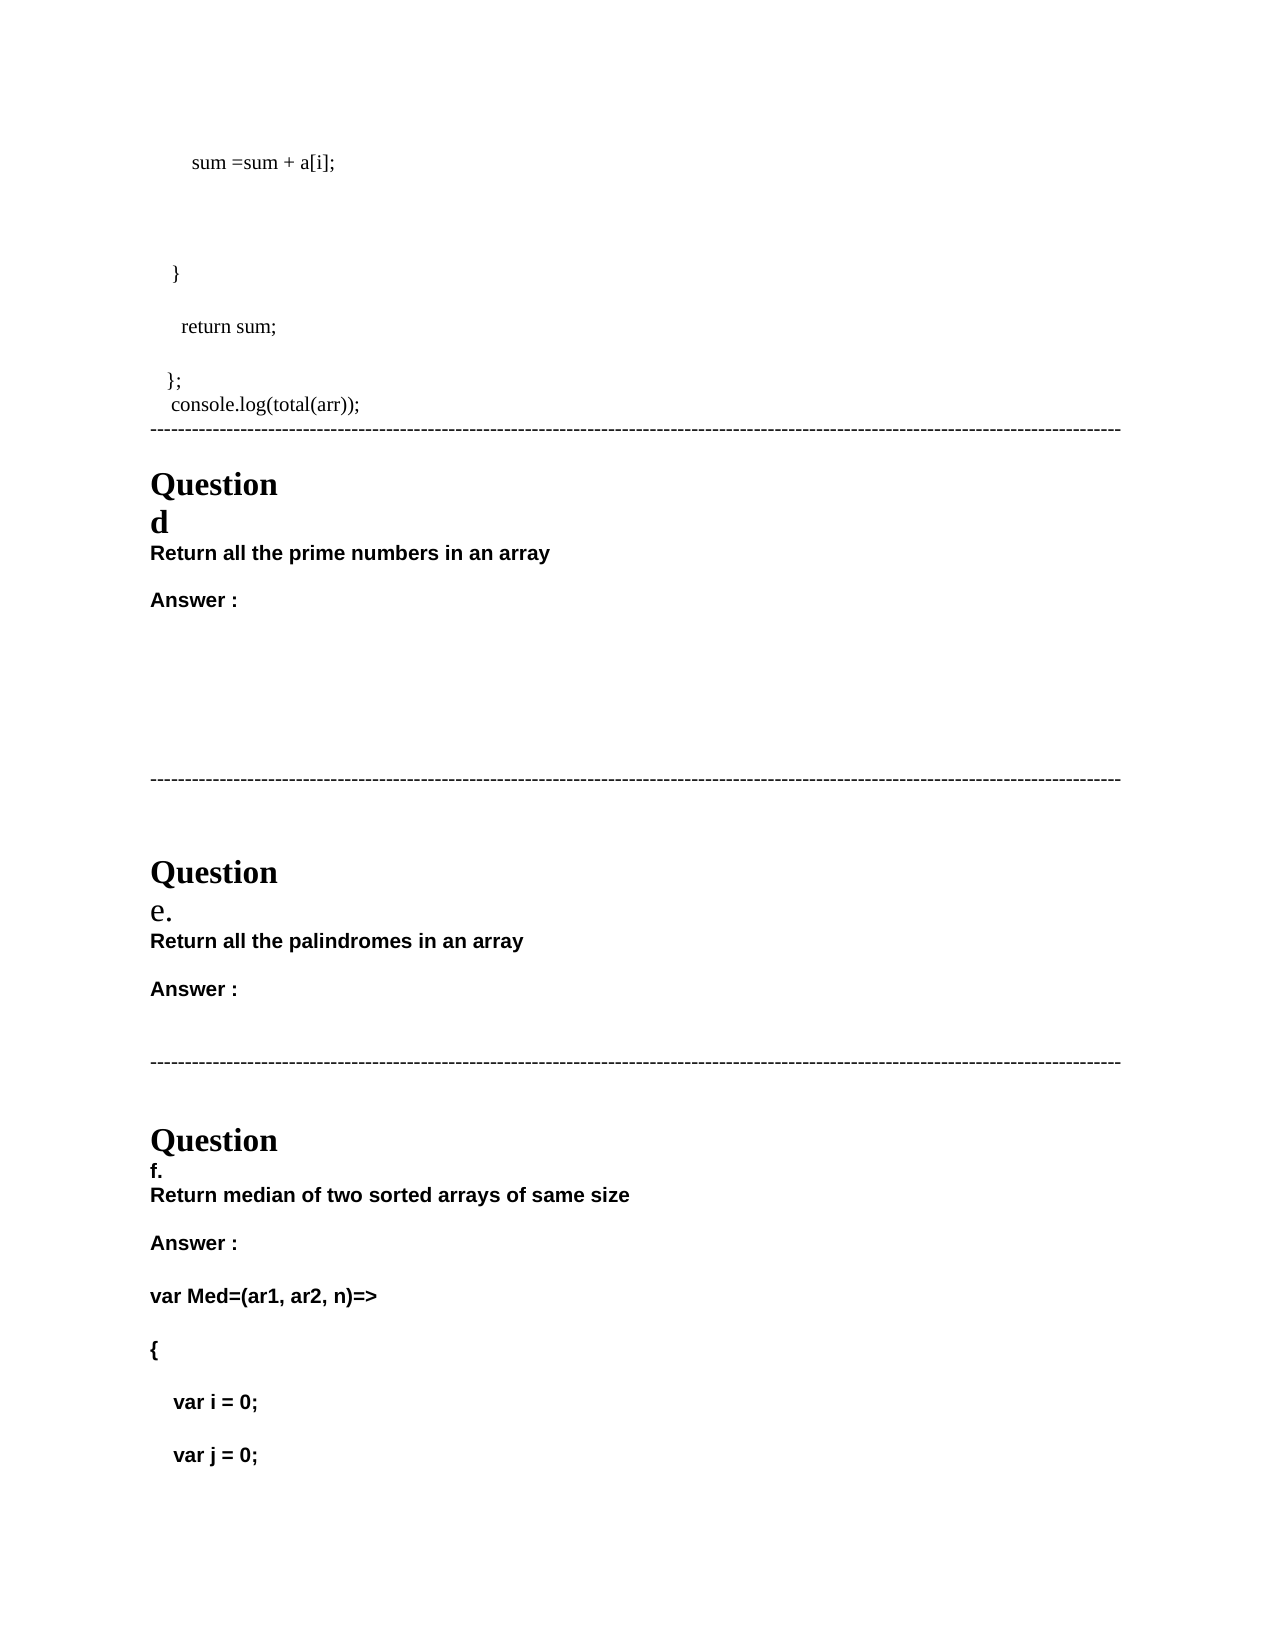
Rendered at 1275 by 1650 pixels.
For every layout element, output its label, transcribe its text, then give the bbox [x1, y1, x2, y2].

text Question [150, 464, 1125, 502]
text -------------------------------------------------------------------------------------------------------------------------------------------- [150, 1048, 1125, 1073]
text var i = 0; [150, 1390, 1125, 1414]
text e. [150, 890, 1125, 929]
text } [150, 261, 1125, 285]
text sum =sum + a[i]; [150, 150, 1125, 174]
text -------------------------------------------------------------------------------------------------------------------------------------------- [150, 416, 1125, 440]
text }; [150, 368, 1125, 392]
text Question [150, 1121, 1125, 1159]
text Return all the palindromes in an array [150, 929, 1125, 953]
text return sum; [150, 314, 1125, 338]
text { [150, 1337, 1125, 1361]
text d [150, 502, 1125, 540]
text f. [150, 1159, 1125, 1183]
text Return all the prime numbers in an array [150, 540, 1125, 564]
text var Med=(ar1, ar2, n)=> [150, 1284, 1125, 1308]
text Answer : [150, 588, 1125, 612]
text console.log(total(arr)); [150, 392, 1125, 416]
text Question [150, 852, 1125, 890]
text var j = 0; [150, 1443, 1125, 1467]
text Answer : [150, 977, 1125, 1001]
text Return median of two sorted arrays of same size [150, 1183, 1125, 1207]
text -------------------------------------------------------------------------------------------------------------------------------------------- [150, 766, 1125, 790]
text Answer : [150, 1231, 1125, 1255]
